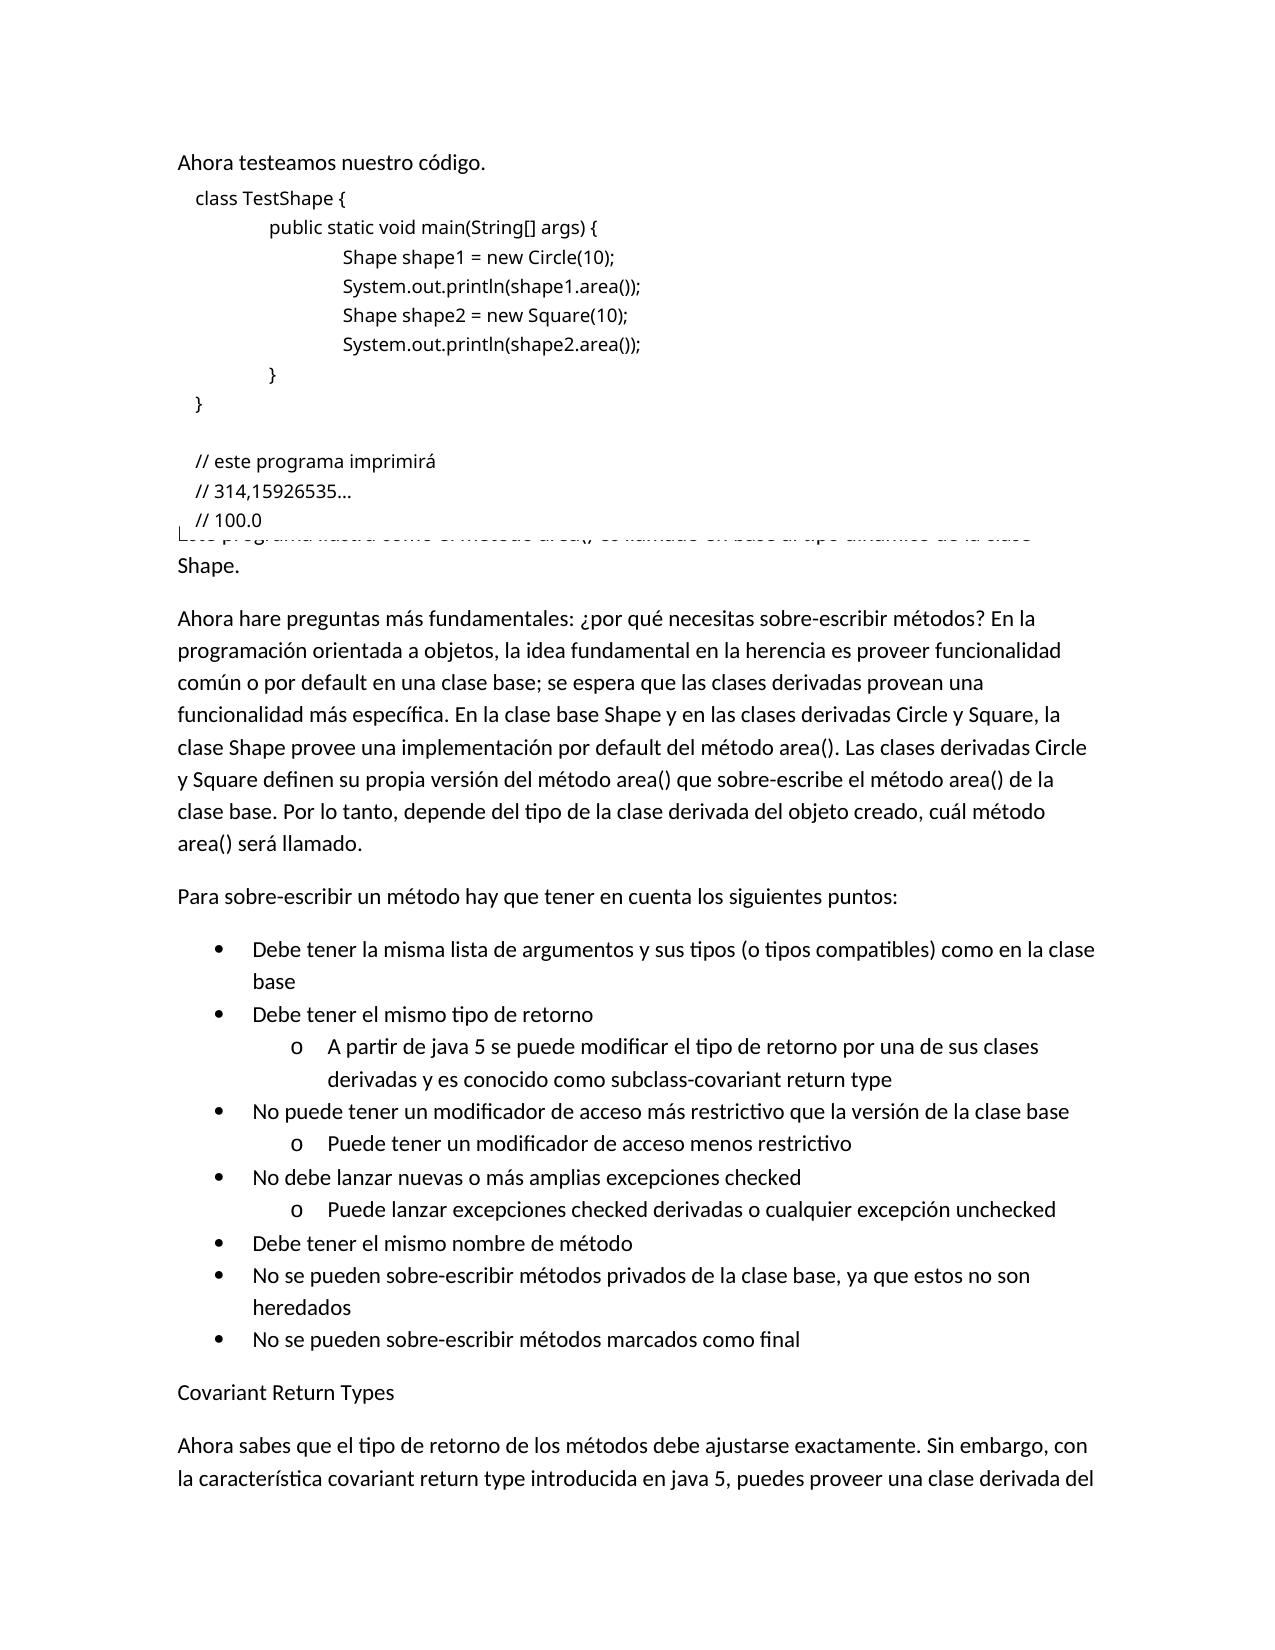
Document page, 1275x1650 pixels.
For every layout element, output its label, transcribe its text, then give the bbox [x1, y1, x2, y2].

text Ahora testeamos nuestro código. [177, 148, 1098, 176]
list Puede lanzar excepciones checked derivadas o cualquier excepción unchecked [290, 1195, 1098, 1224]
text Ahora hare preguntas más fundamentales: ¿por qué necesitas sobre-escribir métodos? En la programación orientada a objetos, la idea fundamental en la herencia es proveer funcionalidad común o por default en una clase base; se espera que las clases derivadas provean una funcionalidad más específica. En la clase base Shape y en las clases derivadas Circle y Square, la clase Shape provee una implementación por default del método area(). Las clases derivadas Circle y Square definen su propia versión del método area() que sobre-escribe el método area() de la clase base. Por lo tanto, depende del tipo de la clase derivada del objeto creado, cuál método area() será llamado. [177, 604, 1098, 857]
text Covariant Return Types [177, 1378, 1098, 1406]
list No se pueden sobre-escribir métodos privados de la clase base, ya que estos no son heredados [215, 1261, 1098, 1321]
list No se pueden sobre-escribir métodos marcados como final [215, 1325, 1098, 1353]
list No debe lanzar nuevas o más amplias excepciones checked [215, 1163, 1098, 1191]
text Para sobre-escribir un método hay que tener en cuenta los siguientes puntos: [177, 882, 1098, 910]
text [177, 1431, 1098, 1492]
list Debe tener el mismo tipo de retorno [215, 1000, 1098, 1028]
list Debe tener el mismo nombre de método [215, 1229, 1098, 1257]
list A partir de java 5 se puede modificar el tipo de retorno por una de sus clases derivadas y es conocido como subclass-covariant return type [290, 1032, 1098, 1093]
list Debe tener la misma lista de argumentos y sus tipos (o tipos compatibles) como en la clase base [215, 935, 1098, 996]
list Puede tener un modificador de acceso menos restrictivo [290, 1129, 1098, 1159]
list No puede tener un modificador de acceso más restrictivo que la versión de la clase base [215, 1097, 1098, 1125]
text Este programa ilustra como el método area() es llamado en base al tipo dinámico de la clase Shape. [177, 519, 1098, 579]
